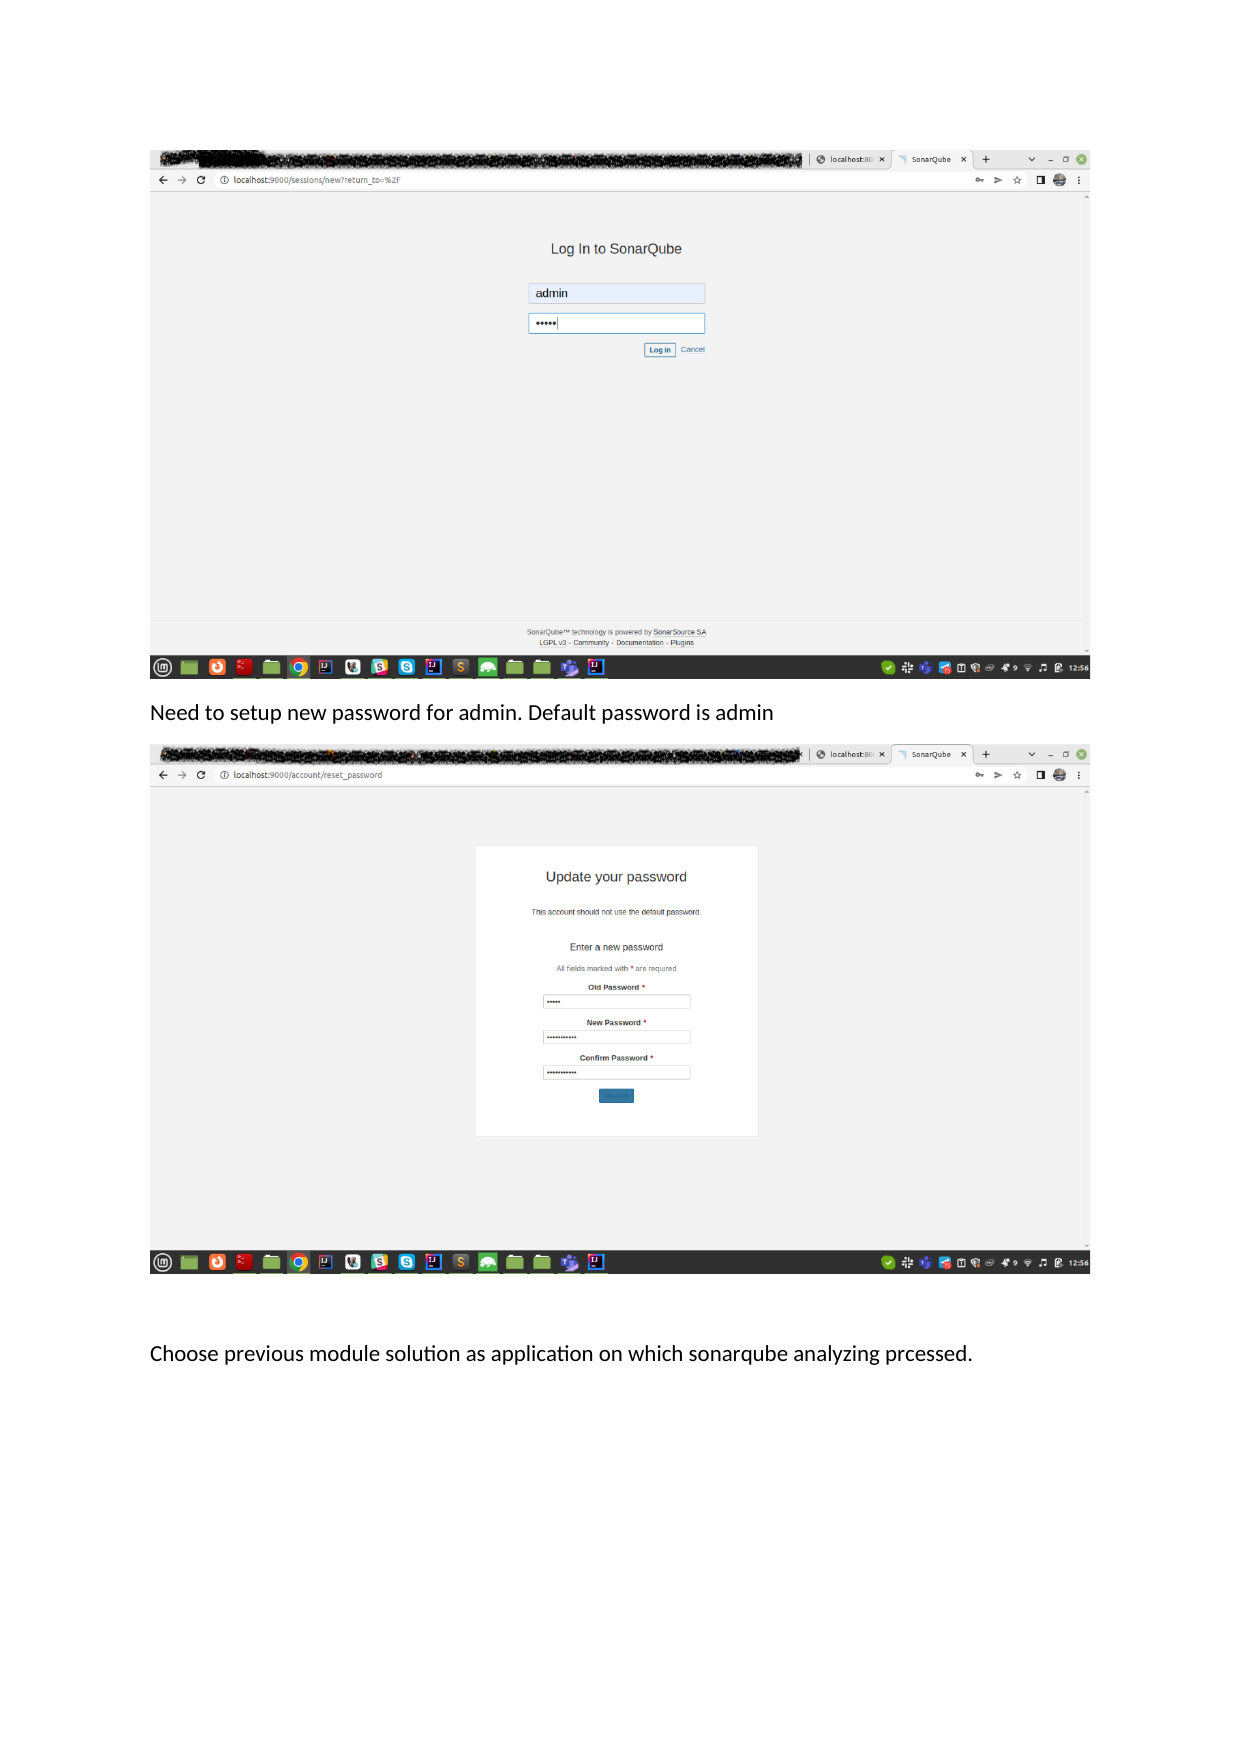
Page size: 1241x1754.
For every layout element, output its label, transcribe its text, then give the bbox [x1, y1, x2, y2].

picture [150, 150, 1091, 679]
picture [150, 744, 1091, 1274]
text Need to setup new password for admin. Default password is admin [150, 698, 1090, 726]
text Choose previous module solution as application on which sonarqube analyzing prcessed. [150, 1339, 1090, 1368]
